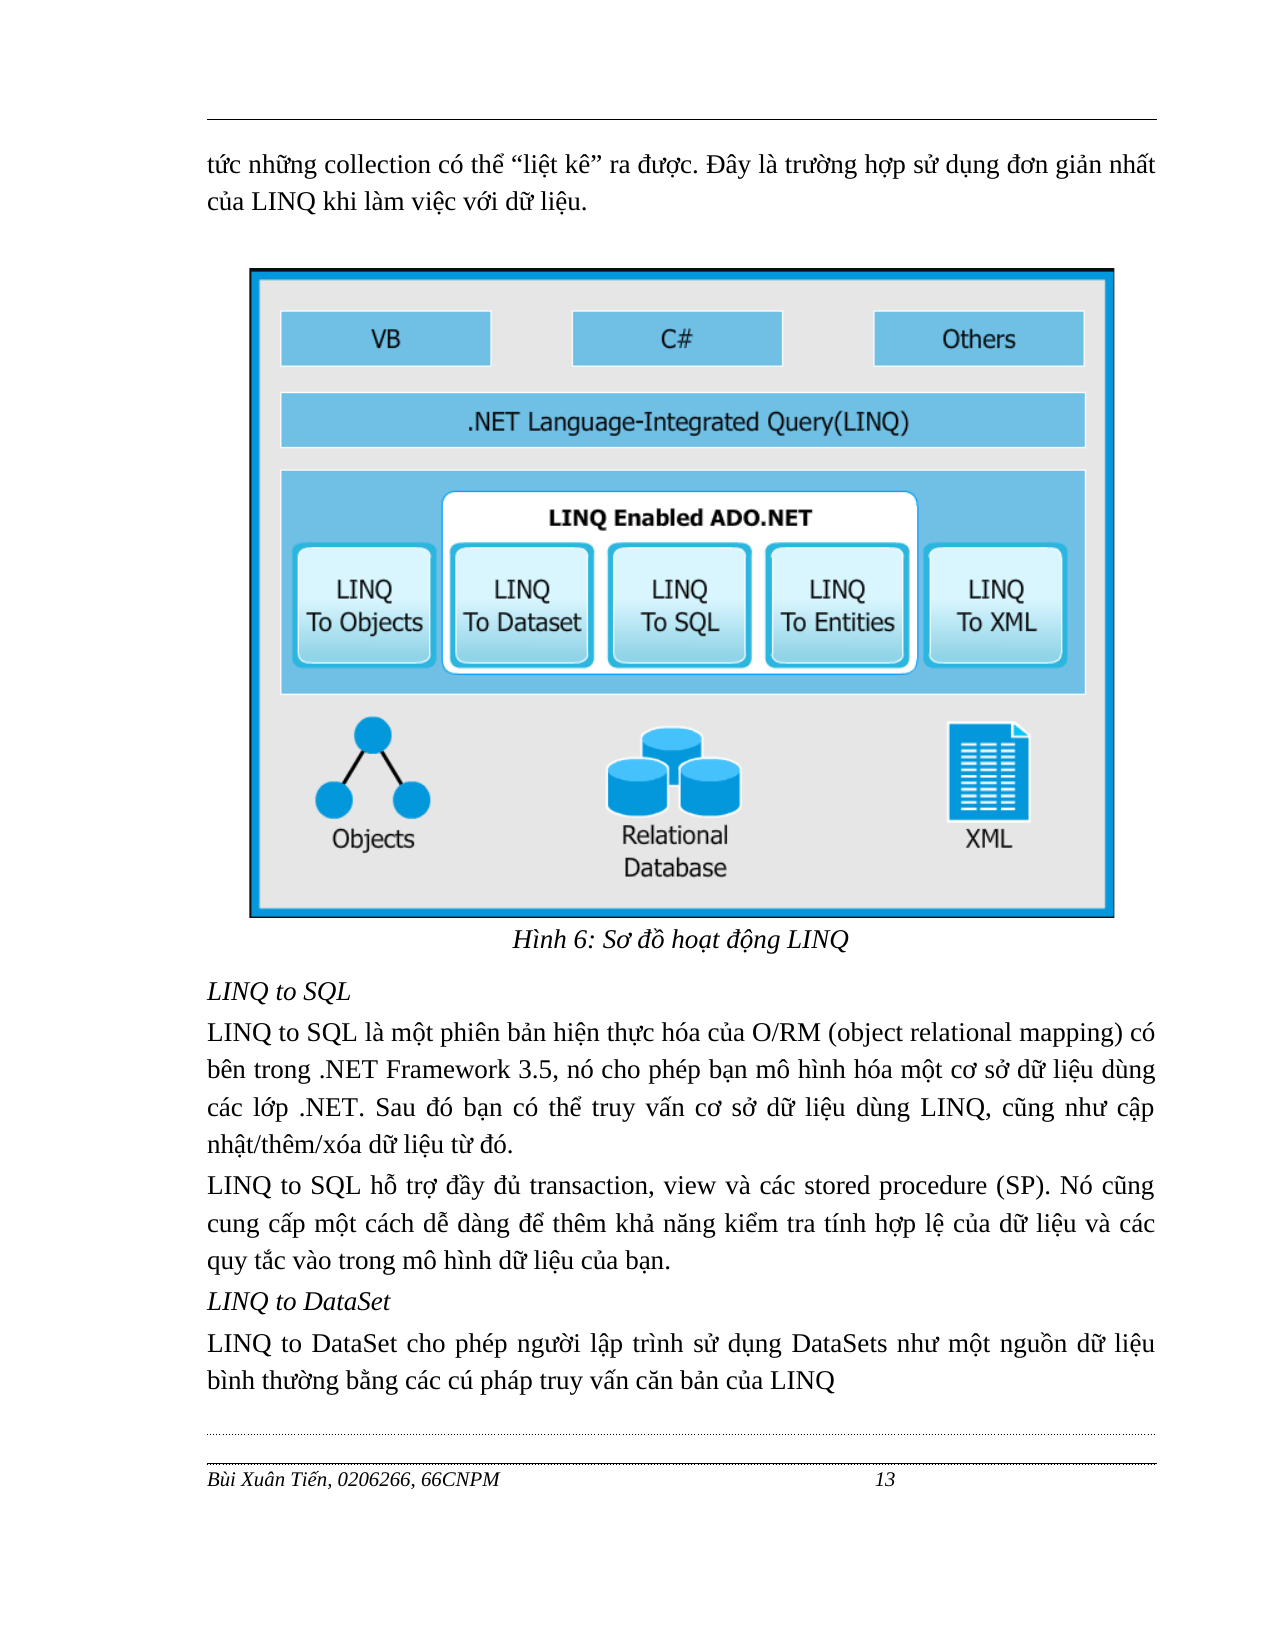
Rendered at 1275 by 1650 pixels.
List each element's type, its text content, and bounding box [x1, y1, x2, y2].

picture [249, 268, 1115, 918]
picture [259, 280, 1105, 909]
text LINQ to SQL hỗ trợ đầy đủ transaction, view và các stored procedure (SP). Nó cũng cung cấp một cách dễ dàng để thêm khả năng kiểm tra tính hợp lệ của dữ liệu và các quy tắc vào trong mô hình dữ liệu của bạn. [207, 1169, 1157, 1275]
text LINQ to SQL là một phiên bản hiện thực hóa của O/RM (object relational mapping) có bên trong .NET Framework 3.5, nó cho phép bạn mô hình hóa một cơ sở dữ liệu dùng các lớp .NET. Sau đó bạn có thể truy vấn cơ sở dữ liệu dùng LINQ, cũng như cập nhật/thêm/xóa dữ liệu từ đó. [207, 1016, 1157, 1159]
text LINQ to DataSet [207, 1286, 1157, 1317]
text LINQ to DataSet cho phép người lập trình sử dụng DataSets như một nguồn dữ liệu bình thường bằng các cú pháp truy vấn căn bản của LINQ [207, 1327, 1157, 1395]
text LINQ to SQL [207, 975, 1157, 1006]
text Hình 6: Sơ đồ hoạt động LINQ [207, 923, 1157, 954]
